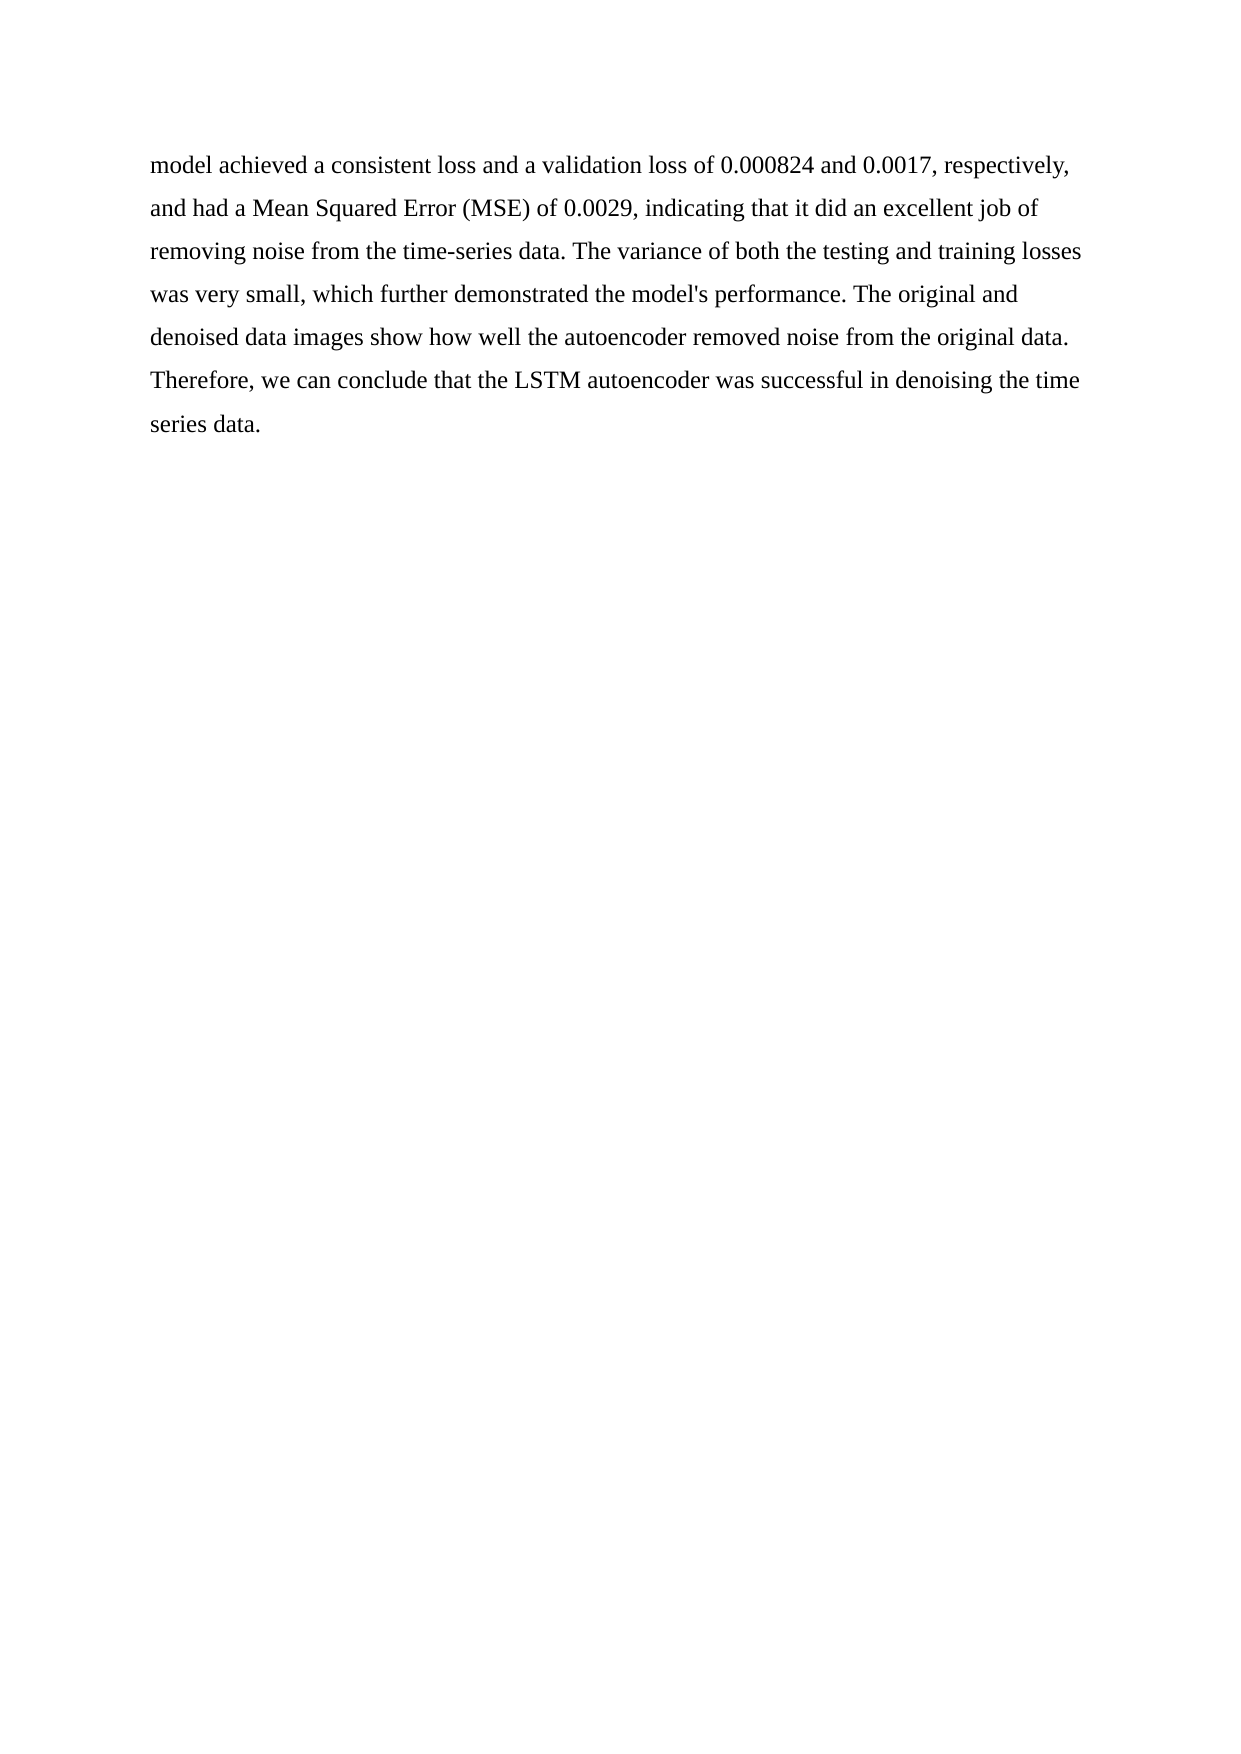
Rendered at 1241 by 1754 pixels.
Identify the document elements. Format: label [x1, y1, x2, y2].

text [150, 150, 1090, 437]
